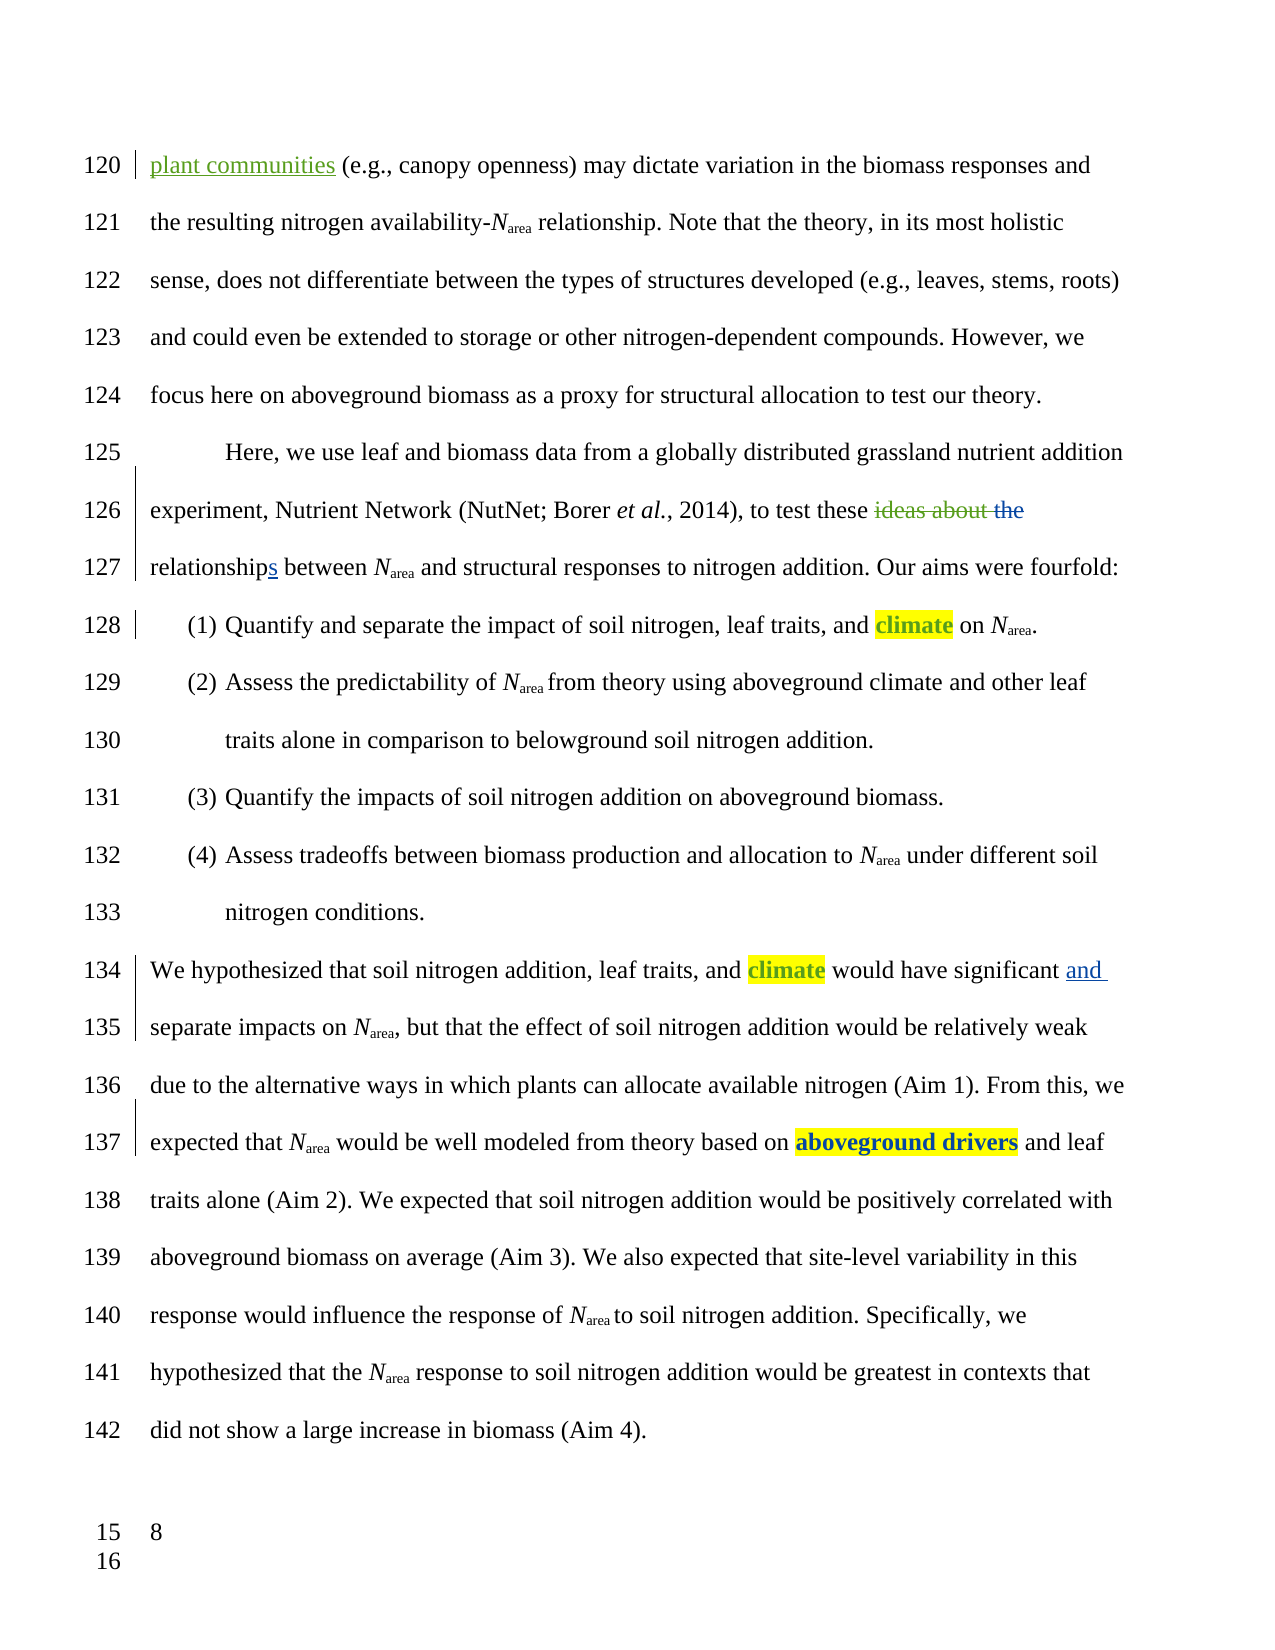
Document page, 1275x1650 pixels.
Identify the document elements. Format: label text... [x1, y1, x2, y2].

text Here, we use leaf and biomass data from a globally distributed grassland nutrient addition experiment, Nutrient Network (NutNet; Borer et al., 2014), to test these relationship between Narea and structural responses to nitrogen addition. Our aims were fourfold: [150, 437, 1125, 581]
list Assess the predictability of Narea from theory using aboveground climate and other leaf traits alone in comparison to belowground soil nitrogen addition. [187, 667, 1125, 754]
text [150, 150, 1125, 409]
text We hypothesized that soil nitrogen addition, leaf traits, and climate would have significant separate impacts on Narea, but that the effect of soil nitrogen addition would be relatively weak due to the alternative ways in which plants can allocate available nitrogen (Aim 1). From this, we expected that Narea would be well modeled from theory based on aboveground drivers and leaf traits alone (Aim 2). We expected that soil nitrogen addition would be positively correlated with aboveground biomass on average (Aim 3). We also expected that site-level variability in this response would influence the response of Narea to soil nitrogen addition. Specifically, we hypothesized that the Narea response to soil nitrogen addition would be greatest in contexts that did not show a large increase in biomass (Aim 4). [150, 955, 1125, 1444]
list Assess tradeoffs between biomass production and allocation to Narea under different soil nitrogen conditions. [187, 840, 1125, 926]
list Quantify and separate the impact of soil nitrogen, leaf traits, and climate on Narea. [187, 610, 875, 639]
list Quantify the impacts of soil nitrogen addition on aboveground biomass. [187, 782, 1125, 811]
